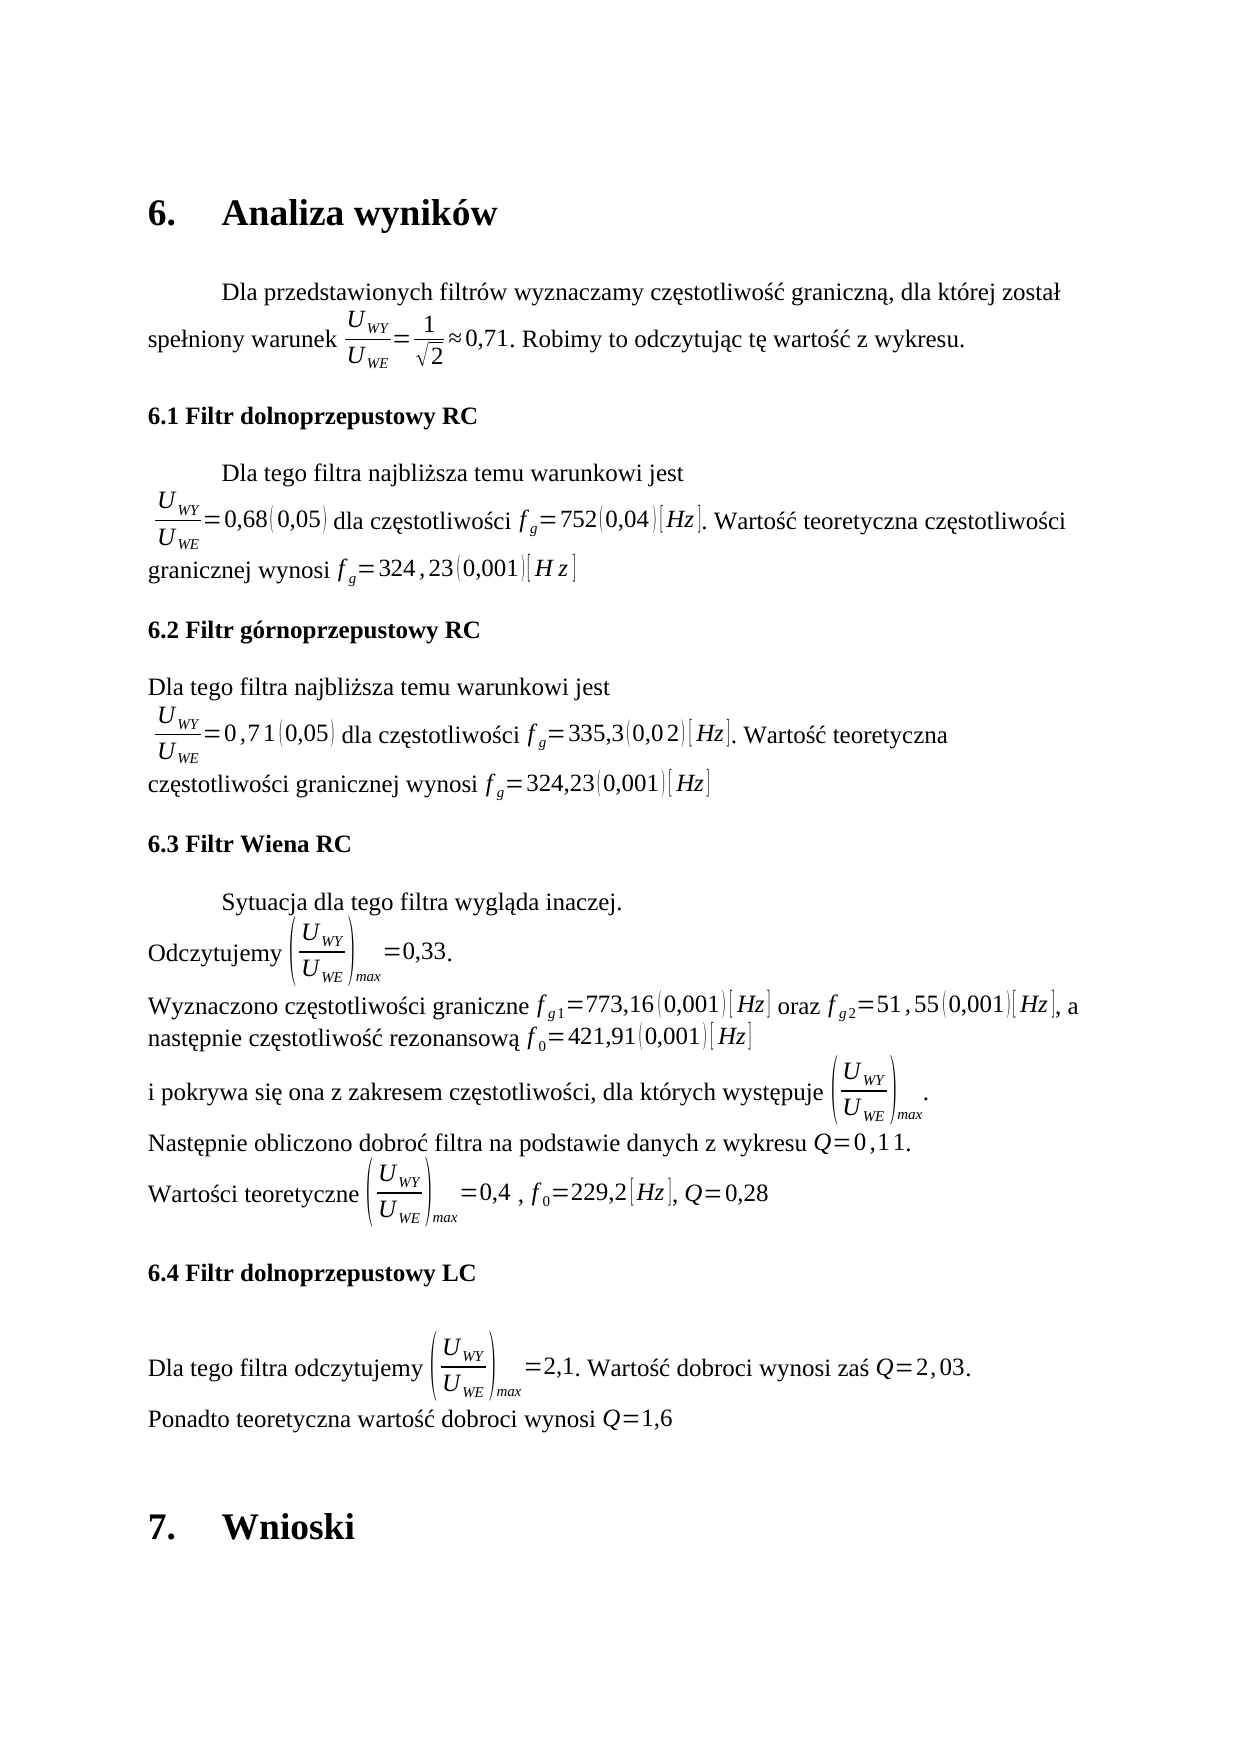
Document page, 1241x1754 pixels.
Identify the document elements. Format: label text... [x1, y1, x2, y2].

text 6. Analiza wyników [148, 191, 1093, 234]
text Następnie obliczono dobroć filtra na podstawie danych z wykresu . [148, 1128, 1093, 1156]
text i pokrywa się ona z zakresem częstotliwości, dla których występuje . [148, 1054, 1093, 1128]
text 6.1 Filtr dolnoprzepustowy RC [148, 401, 1093, 429]
text 6.3 Filtr Wiena RC [148, 829, 1093, 858]
text Dla tego filtra odczytujemy . Wartość dobroci wynosi zaś . [148, 1330, 1093, 1404]
text dla częstotliwości . Wartość teoretyczna częstotliwości granicznej wynosi [148, 487, 1093, 586]
text 6.4 Filtr dolnoprzepustowy LC [148, 1258, 1093, 1287]
text Dla tego filtra najbliższa temu warunkowi jest [148, 672, 1093, 701]
text Wyznaczono częstotliwości graniczne oraz , a następnie częstotliwość rezonansową [148, 989, 1093, 1054]
text Dla tego filtra najbliższa temu warunkowi jest [148, 458, 1093, 487]
text Ponadto teoretyczna wartość dobroci wynosi [148, 1404, 1093, 1432]
text 7. Wnioski [148, 1504, 1093, 1547]
text Dla przedstawionych filtrów wyznaczamy częstotliwość graniczną, dla której został spełniony warunek . Robimy to odczytując tę wartość z wykresu. [148, 277, 1093, 372]
text Wartości teoretyczne , , [148, 1156, 1093, 1230]
text Odczytujemy . [148, 915, 1093, 989]
text dla częstotliwości . Wartość teoretyczna częstotliwości granicznej wynosi [148, 701, 1093, 800]
text Sytuacja dla tego filtra wygląda inaczej. [148, 887, 1093, 915]
text 6.2 Filtr górnoprzepustowy RC [148, 615, 1093, 644]
